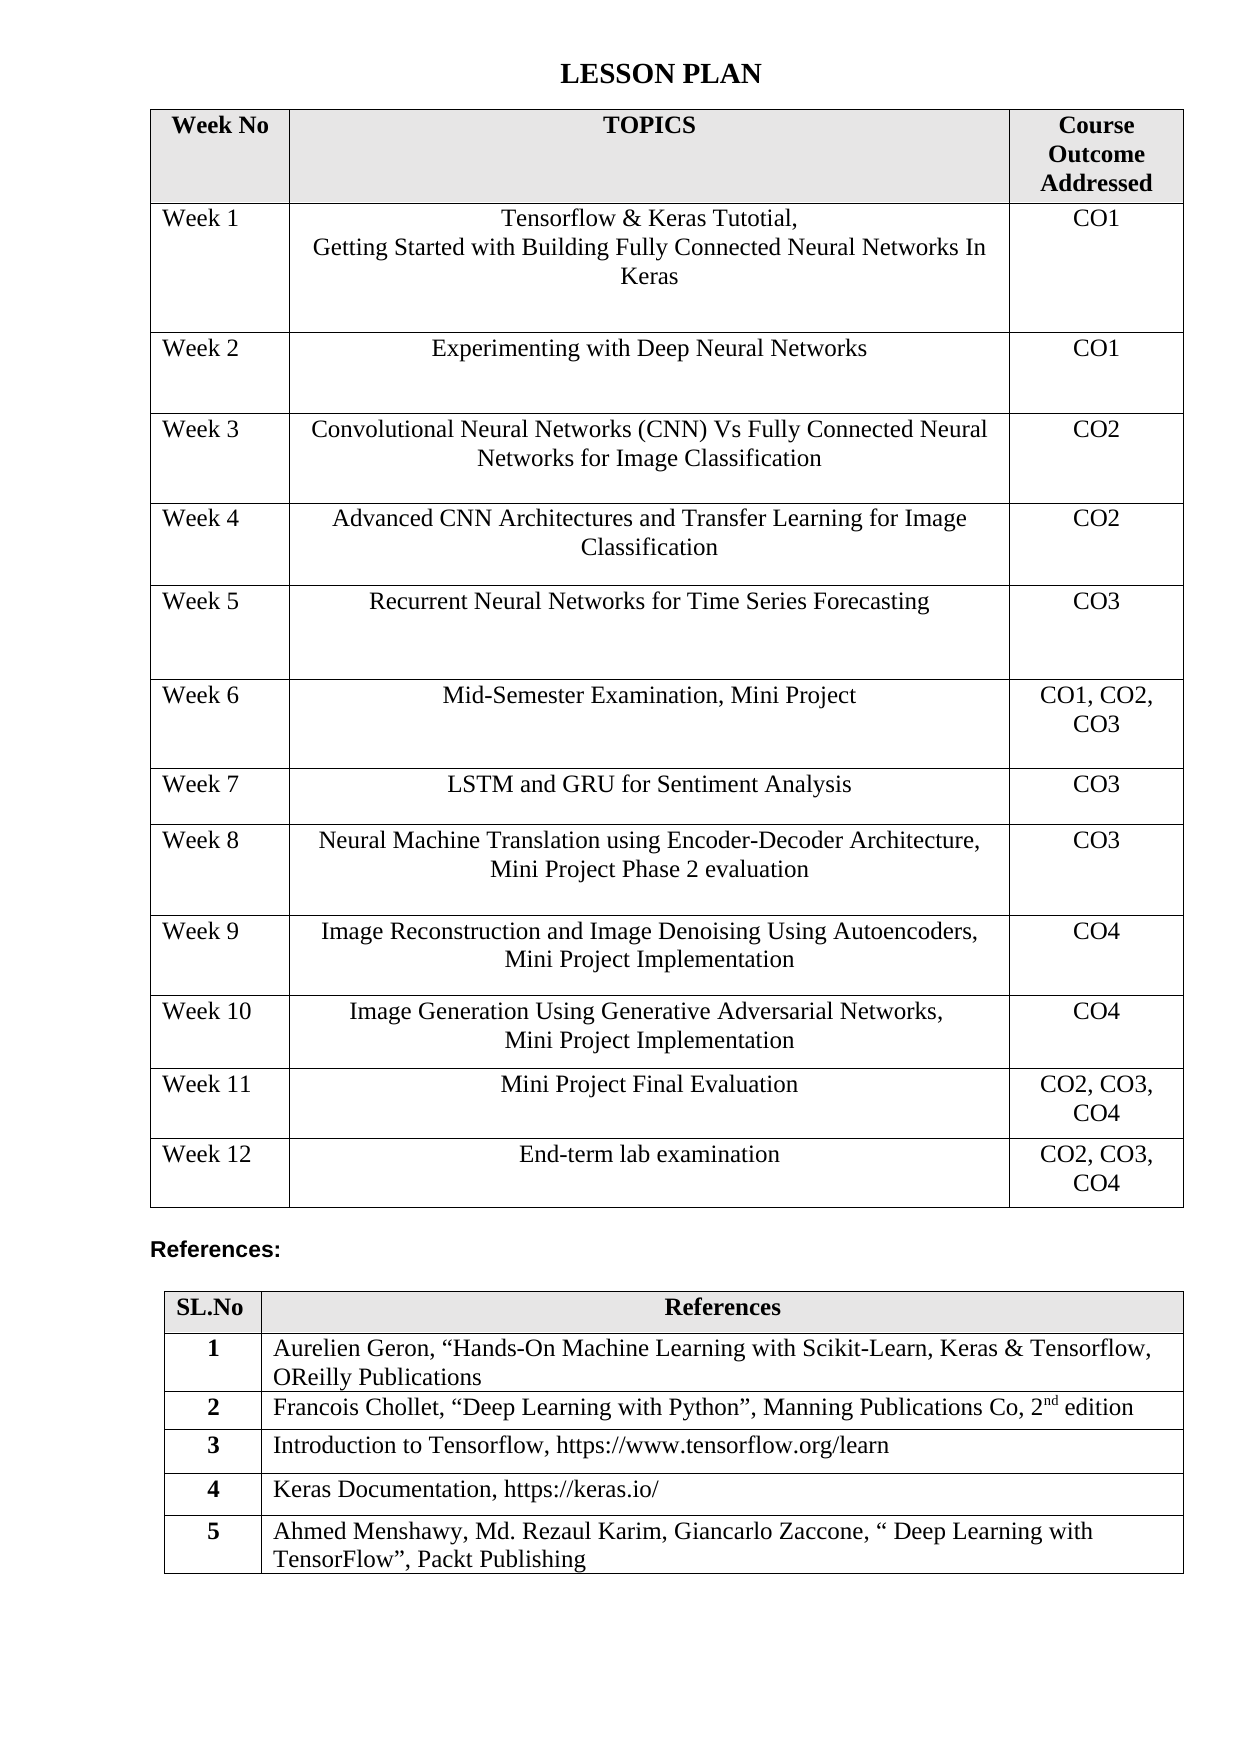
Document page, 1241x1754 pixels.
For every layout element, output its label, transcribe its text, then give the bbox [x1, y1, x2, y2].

table_cell CO1 [1010, 333, 1183, 413]
table_cell Mid-Semester Examination, Mini Project [290, 680, 1009, 768]
table_cell Aurelien Geron, “Hands-On Machine Learning with Scikit-Learn, Keras & Tensorflow, OReilly Publications [262, 1334, 1183, 1391]
table_header References [262, 1292, 1183, 1332]
table_cell Introduction to Tensorflow, https://www.tensorflow.org/learn [262, 1430, 1183, 1473]
table_cell Week 7 [151, 769, 289, 824]
table_cell Advanced CNN Architectures and Transfer Learning for Image Classification [290, 504, 1009, 585]
table_header [1010, 110, 1183, 202]
table_cell Neural Machine Translation using Encoder-Decoder Architecture, Mini Project Phase 2 evaluation [290, 825, 1009, 915]
table_cell 1 [165, 1334, 261, 1391]
text LESSON PLAN [150, 56, 1172, 90]
table_cell Tensorflow & Keras Tutotial, Getting Started with Building Fully Connected Neural Networks In Keras [290, 204, 1009, 332]
table_cell Week 8 [151, 825, 289, 915]
table_cell CO4 [1010, 916, 1183, 995]
table_cell Image Reconstruction and Image Denoising Using Autoencoders, Mini Project Implementation [290, 916, 1009, 995]
table_cell 5 [165, 1516, 261, 1573]
table_cell LSTM and GRU for Sentiment Analysis [290, 769, 1009, 824]
text References: [150, 1236, 1172, 1263]
table_cell Image Generation Using Generative Adversarial Networks, Mini Project Implementation [290, 996, 1009, 1068]
table_header TOPICS [290, 110, 1009, 202]
table_cell Francois Chollet, “Deep Learning with Python”, Manning Publications Co, 2nd edition [262, 1392, 1183, 1429]
table_cell CO1, CO2, CO3 [1010, 680, 1183, 768]
table_cell Week 5 [151, 586, 289, 679]
table_cell Week 3 [151, 414, 289, 502]
table_cell 4 [165, 1474, 261, 1515]
table_cell Week 9 [151, 916, 289, 995]
table_cell Week 11 [151, 1069, 289, 1138]
table_cell 2 [165, 1392, 261, 1429]
table_cell Week 1 [151, 204, 289, 332]
table_cell Week 2 [151, 333, 289, 413]
table_cell CO1 [1010, 204, 1183, 332]
table_cell CO4 [1010, 996, 1183, 1068]
table_cell Recurrent Neural Networks for Time Series Forecasting [290, 586, 1009, 679]
table_cell CO3 [1010, 769, 1183, 824]
table_cell 3 [165, 1430, 261, 1473]
table_header Week No [151, 110, 289, 202]
table_cell Experimenting with Deep Neural Networks [290, 333, 1009, 413]
table_cell Keras Documentation, https://keras.io/ [262, 1474, 1183, 1515]
table_cell CO2 [1010, 414, 1183, 502]
table_cell CO2, CO3, CO4 [1010, 1139, 1183, 1207]
table_cell Week 6 [151, 680, 289, 768]
table_cell Week 4 [151, 504, 289, 585]
table_cell End-term lab examination [290, 1139, 1009, 1207]
table_cell CO2, CO3, CO4 [1010, 1069, 1183, 1138]
table_cell CO2 [1010, 504, 1183, 585]
table_cell Week 12 [151, 1139, 289, 1207]
table_cell CO3 [1010, 825, 1183, 915]
table_cell Ahmed Menshawy, Md. Rezaul Karim, Giancarlo Zaccone, “ Deep Learning with TensorFlow”, Packt Publishing [262, 1516, 1183, 1573]
table_cell Week 10 [151, 996, 289, 1068]
table_header SL.No [165, 1292, 261, 1332]
table_cell CO3 [1010, 586, 1183, 679]
table_cell Convolutional Neural Networks (CNN) Vs Fully Connected Neural Networks for Image Classification [290, 414, 1009, 502]
table_cell Mini Project Final Evaluation [290, 1069, 1009, 1138]
